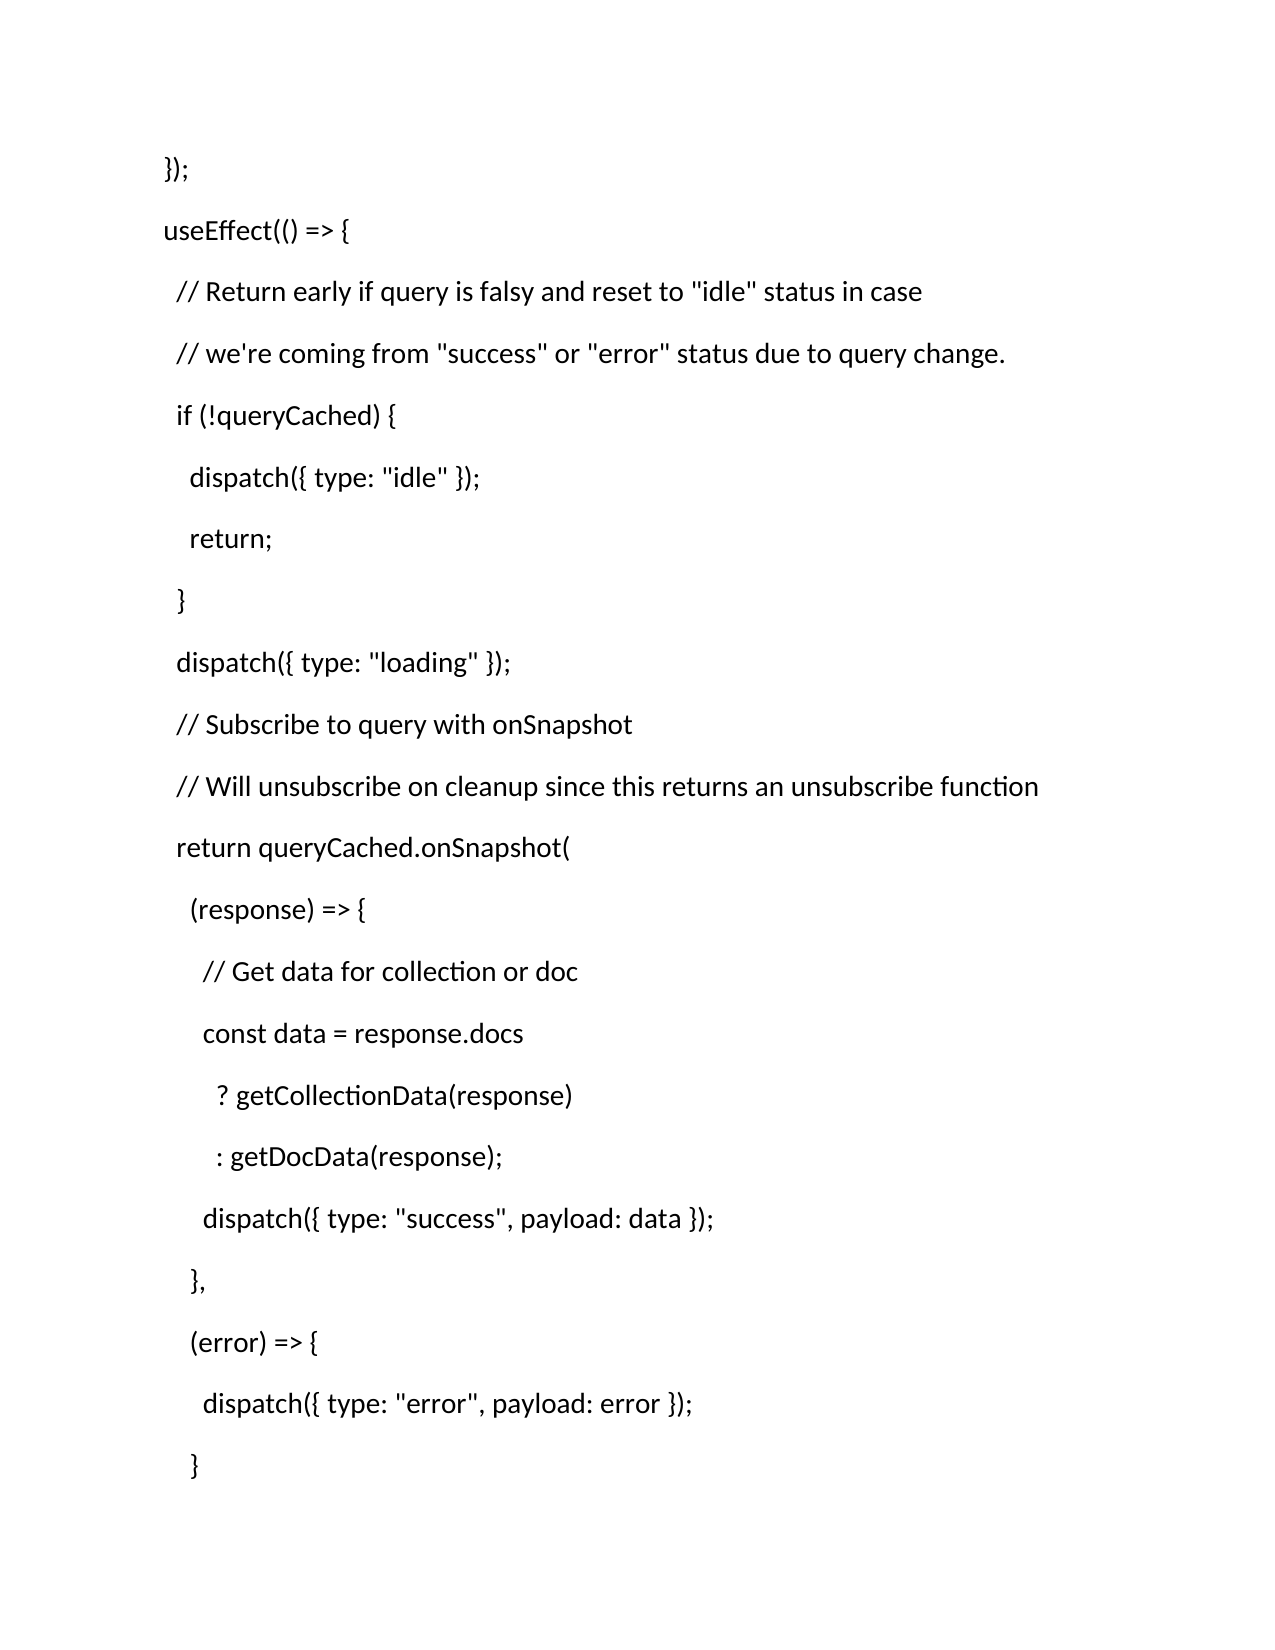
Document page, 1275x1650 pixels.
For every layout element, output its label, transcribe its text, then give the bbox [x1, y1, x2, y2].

text dispatch({ type: "success", payload: data }); [150, 1200, 1125, 1236]
text // Return early if query is falsy and reset to "idle" status in case [150, 273, 1125, 309]
text useEffect(() => { [150, 212, 1125, 247]
text (error) => { [150, 1324, 1125, 1359]
text if (!queryCached) { [150, 397, 1125, 433]
text } [150, 1447, 1125, 1483]
text }, [150, 1262, 1125, 1297]
text // Will unsubscribe on cleanup since this returns an unsubscribe function [150, 768, 1125, 803]
text // Get data for collection or doc [150, 953, 1125, 989]
text }); [150, 150, 1125, 186]
text dispatch({ type: "idle" }); [150, 459, 1125, 494]
text ? getCollectionData(response) [150, 1077, 1125, 1112]
text dispatch({ type: "loading" }); [150, 644, 1125, 680]
text dispatch({ type: "error", payload: error }); [150, 1385, 1125, 1421]
text (response) => { [150, 891, 1125, 927]
text const data = response.docs [150, 1015, 1125, 1050]
text // Subscribe to query with onSnapshot [150, 706, 1125, 742]
text return; [150, 521, 1125, 556]
text // we're coming from "success" or "error" status due to query change. [150, 335, 1125, 371]
text } [150, 582, 1125, 618]
text : getDocData(response); [150, 1138, 1125, 1174]
text return queryCached.onSnapshot( [150, 829, 1125, 865]
